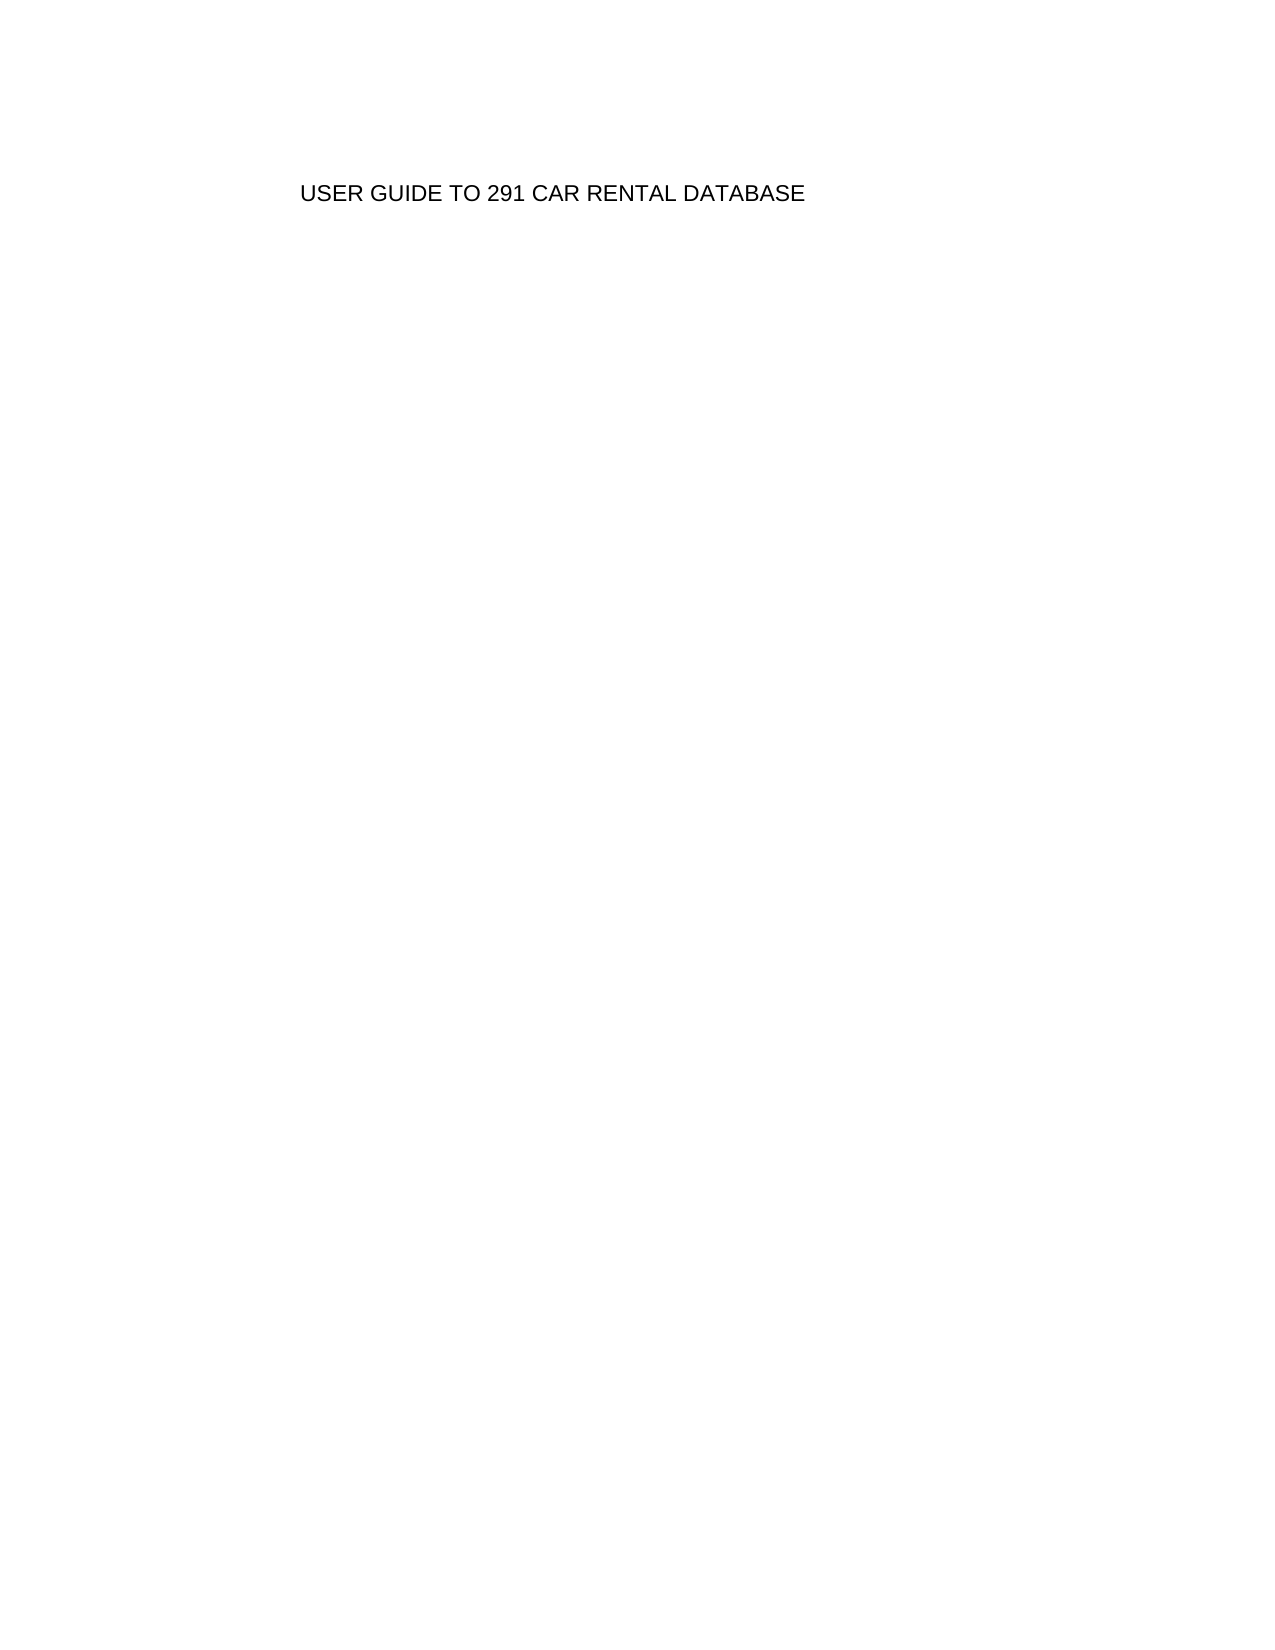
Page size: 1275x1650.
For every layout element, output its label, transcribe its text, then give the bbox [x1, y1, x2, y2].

text USER GUIDE TO 291 CAR RENTAL DATABASE [150, 180, 1125, 207]
